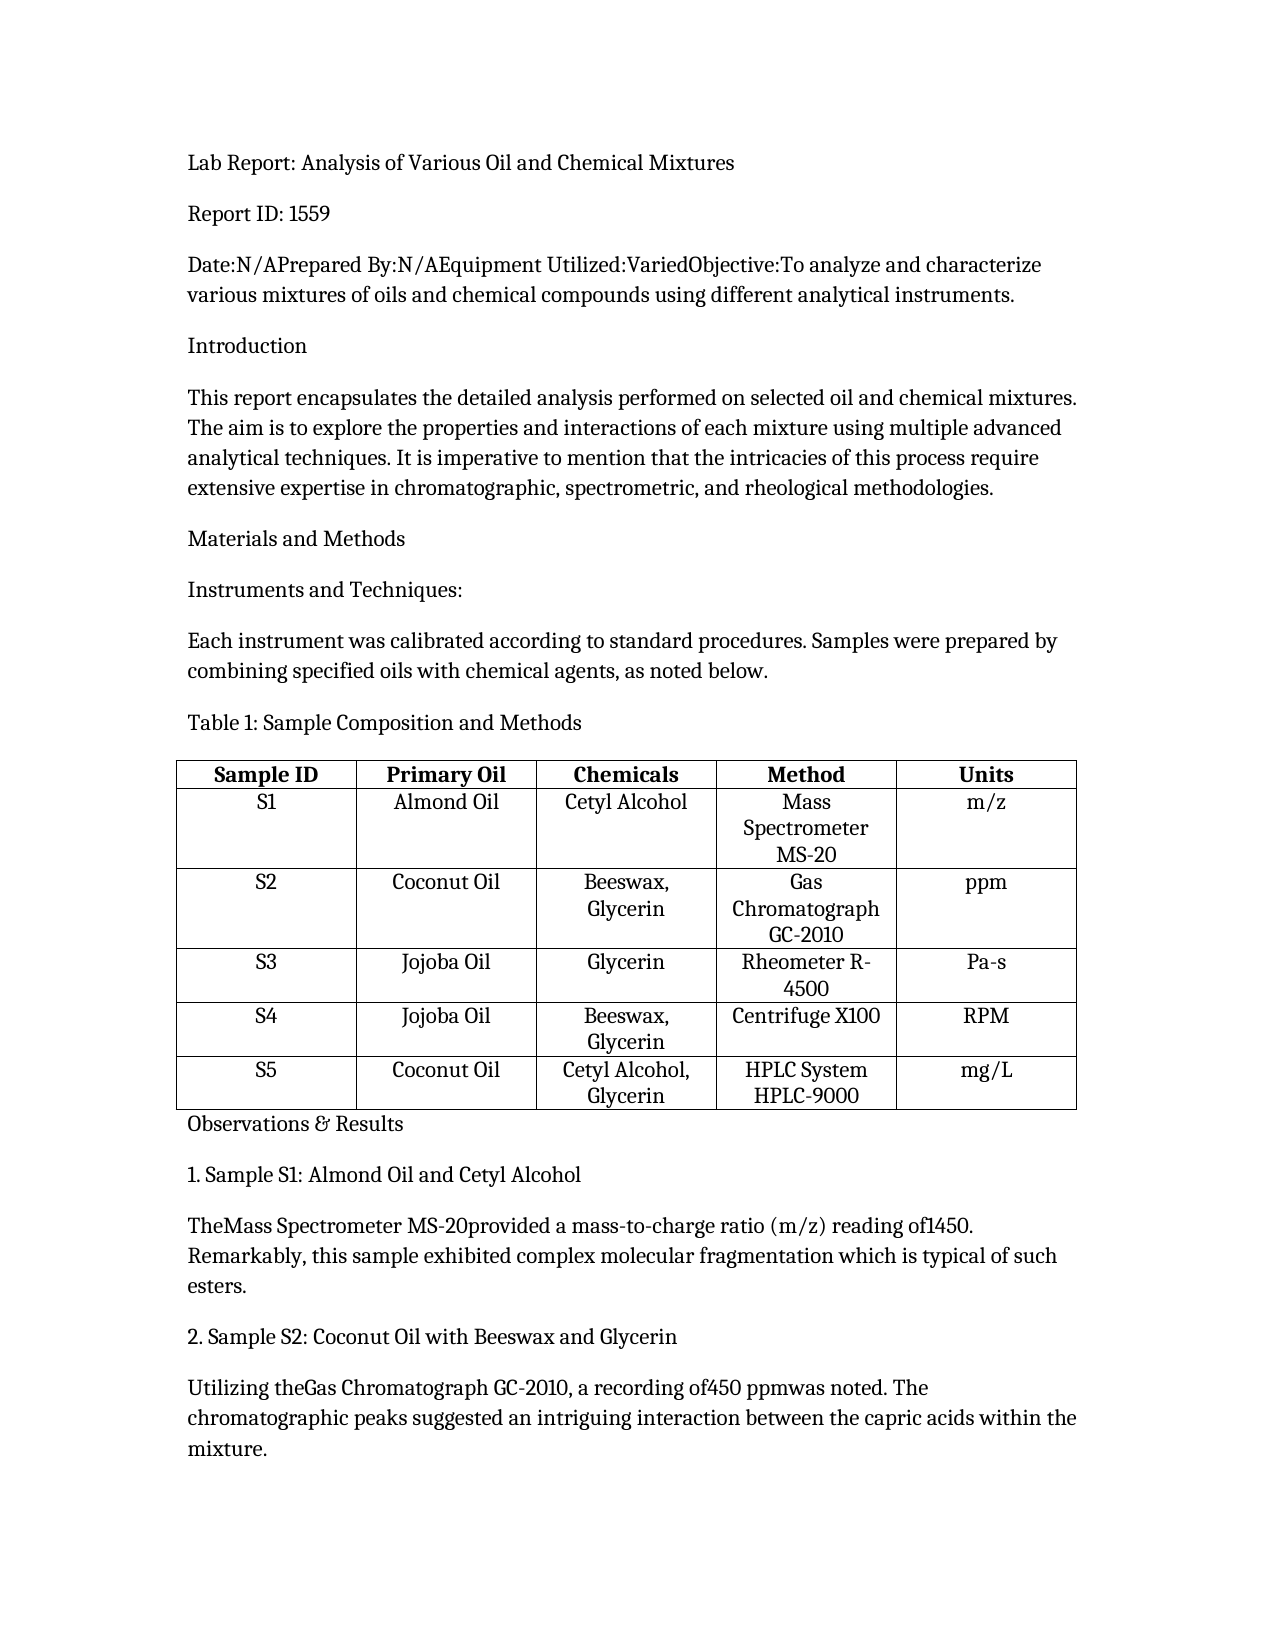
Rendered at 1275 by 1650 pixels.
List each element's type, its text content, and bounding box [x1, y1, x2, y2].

table_cell S4 [177, 1003, 356, 1056]
table_cell S5 [177, 1057, 356, 1109]
table_cell Cetyl Alcohol, Glycerin [537, 1057, 716, 1109]
table_cell S1 [177, 789, 356, 868]
table_header Method [717, 761, 896, 788]
text Each instrument was calibrated according to standard procedures. Samples were prepared by combining specified oils with chemical agents, as noted below. [187, 628, 1087, 685]
table_cell Rheometer R-4500 [717, 949, 896, 1002]
text Observations & Results [187, 1110, 1087, 1137]
table_cell HPLC System HPLC-9000 [717, 1057, 896, 1109]
table_header Units [897, 761, 1076, 788]
table_cell Gas Chromatograph GC-2010 [717, 869, 896, 948]
table_header Chemicals [537, 761, 716, 788]
table_header Sample ID [177, 761, 356, 788]
text Date:N/APrepared By:N/AEquipment Utilized:VariedObjective:To analyze and characterize various mixtures of oils and chemical compounds using different analytical instruments. [187, 252, 1087, 309]
text Introduction [187, 333, 1087, 360]
table_cell Almond Oil [357, 789, 536, 868]
text Instruments and Techniques: [187, 577, 1087, 603]
text Report ID: 1559 [187, 201, 1087, 227]
table_cell Coconut Oil [357, 1057, 536, 1109]
table_cell m/z [897, 789, 1076, 868]
table_cell Glycerin [537, 949, 716, 1002]
table_cell RPM [897, 1003, 1076, 1056]
table_cell S3 [177, 949, 356, 1002]
text Lab Report: Analysis of Various Oil and Chemical Mixtures [187, 150, 1087, 176]
table_cell Pa-s [897, 949, 1076, 1002]
table_header Primary Oil [357, 761, 536, 788]
text 2. Sample S2: Coconut Oil with Beeswax and Glycerin [187, 1324, 1087, 1350]
table_cell ppm [897, 869, 1076, 948]
table_cell Coconut Oil [357, 869, 536, 948]
text This report encapsulates the detailed analysis performed on selected oil and chemical mixtures. The aim is to explore the properties and interactions of each mixture using multiple advanced analytical techniques. It is imperative to mention that the intricacies of this process require extensive expertise in chromatographic, spectrometric, and rheological methodologies. [187, 384, 1087, 501]
text Table 1: Sample Composition and Methods [187, 709, 1087, 736]
table_cell Jojoba Oil [357, 949, 536, 1002]
table_cell Mass Spectrometer MS-20 [717, 789, 896, 868]
table_cell Beeswax, Glycerin [537, 869, 716, 948]
table_cell S2 [177, 869, 356, 948]
table_cell Beeswax, Glycerin [537, 1003, 716, 1056]
table_cell Centrifuge X100 [717, 1003, 896, 1056]
text 1. Sample S1: Almond Oil and Cetyl Alcohol [187, 1161, 1087, 1188]
table_cell mg/L [897, 1057, 1076, 1109]
table_cell Jojoba Oil [357, 1003, 536, 1056]
table_cell Cetyl Alcohol [537, 789, 716, 868]
text Materials and Methods [187, 526, 1087, 552]
text Utilizing theGas Chromatograph GC-2010, a recording of450 ppmwas noted. The chromatographic peaks suggested an intriguing interaction between the capric acids within the mixture. [187, 1375, 1087, 1462]
text TheMass Spectrometer MS-20provided a mass-to-charge ratio (m/z) reading of1450. Remarkably, this sample exhibited complex molecular fragmentation which is typical of such esters. [187, 1212, 1087, 1299]
